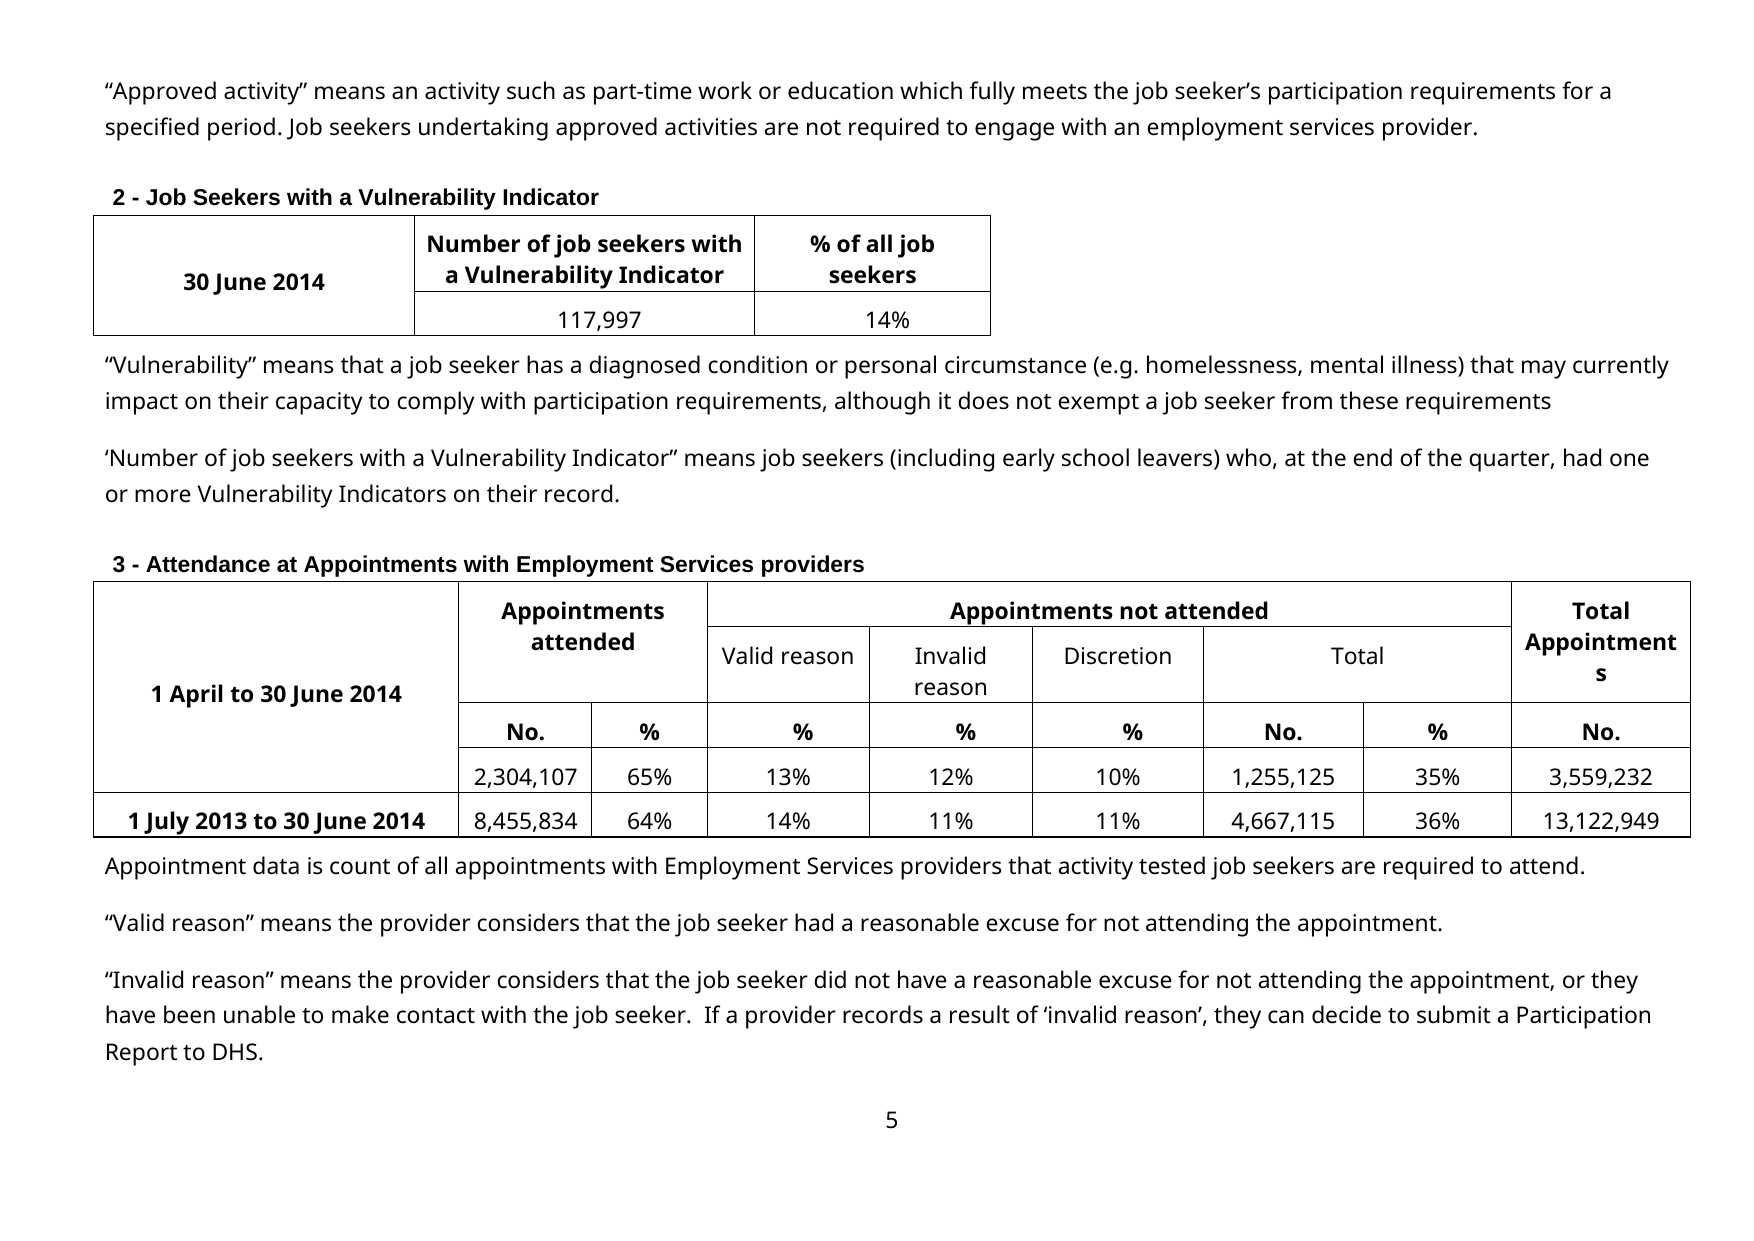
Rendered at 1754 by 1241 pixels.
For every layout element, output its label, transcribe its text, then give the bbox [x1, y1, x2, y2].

table_cell 65% [592, 748, 707, 792]
table_cell No. [1204, 703, 1363, 747]
text “Approved activity” means an activity such as part-time work or education which fully meets the job seeker’s participation requirements for a specified period. Job seekers undertaking approved activities are not required to engage with an employment services provider. [104, 75, 1679, 142]
table_header % of all job seekers [755, 216, 990, 291]
table_cell 3,559,232 [1512, 748, 1690, 792]
subtitle Attendance at Appointments with Employment Services providers [112, 551, 1679, 577]
table_cell 14% [708, 793, 869, 836]
table_header Appointments attended [459, 582, 707, 702]
text ‘Number of job seekers with a Vulnerability Indicator” means job seekers (including early school leavers) who, at the end of the quarter, had one or more Vulnerability Indicators on their record. [104, 442, 1679, 509]
text “Invalid reason” means the provider considers that the job seeker did not have a reasonable excuse for not attending the appointment, or they have been unable to make contact with the job seeker. If a provider records a result of ‘invalid reason’, they can decide to submit a Participation Report to DHS. [104, 963, 1679, 1067]
table_cell Valid reason [708, 627, 869, 702]
table_cell 10% [1033, 748, 1203, 792]
table_cell 36% [1364, 793, 1511, 836]
table_cell 117,997 [415, 292, 754, 335]
table_cell 1 July 2013 to 30 June 2014 [94, 793, 458, 836]
table_cell 13,122,949 [1512, 793, 1690, 836]
table_cell % [1364, 703, 1511, 747]
table_cell % [592, 703, 707, 747]
table_header Appointments not attended [708, 582, 1511, 626]
table_cell Discretion [1033, 627, 1203, 702]
table_cell 13% [708, 748, 869, 792]
table_header 1 April to 30 June 2014 [94, 582, 458, 792]
table_cell Total [1204, 627, 1511, 702]
table_cell 35% [1364, 748, 1511, 792]
table_cell No. [459, 703, 591, 747]
text “Valid reason” means the provider considers that the job seeker had a reasonable excuse for not attending the appointment. [104, 907, 1679, 938]
table_cell % [1033, 703, 1203, 747]
table_header Number of job seekers with a Vulnerability Indicator [415, 216, 754, 291]
table_cell No. [1512, 703, 1690, 747]
table_cell 11% [870, 793, 1032, 836]
table_cell 12% [870, 748, 1032, 792]
table_cell 4,667,115 [1204, 793, 1363, 836]
table_cell % [708, 703, 869, 747]
table_header 30 June 2014 [94, 216, 414, 335]
table_cell 14% [755, 292, 990, 335]
subtitle Job Seekers with a Vulnerability Indicator [112, 184, 1679, 211]
table_cell 11% [1033, 793, 1203, 836]
table_cell 64% [592, 793, 707, 836]
table_header Total Appointments [1512, 582, 1690, 702]
text Appointment data is count of all appointments with Employment Services providers that activity tested job seekers are required to attend. [104, 850, 1679, 881]
table_cell 1,255,125 [1204, 748, 1363, 792]
table_cell Invalid reason [870, 627, 1032, 702]
table_cell 8,455,834 [459, 793, 591, 836]
text “Vulnerability” means that a job seeker has a diagnosed condition or personal circumstance (e.g. homelessness, mental illness) that may currently impact on their capacity to comply with participation requirements, although it does not exempt a job seeker from these requirements [104, 349, 1679, 416]
table_cell 2,304,107 [459, 748, 591, 792]
table_cell % [870, 703, 1032, 747]
